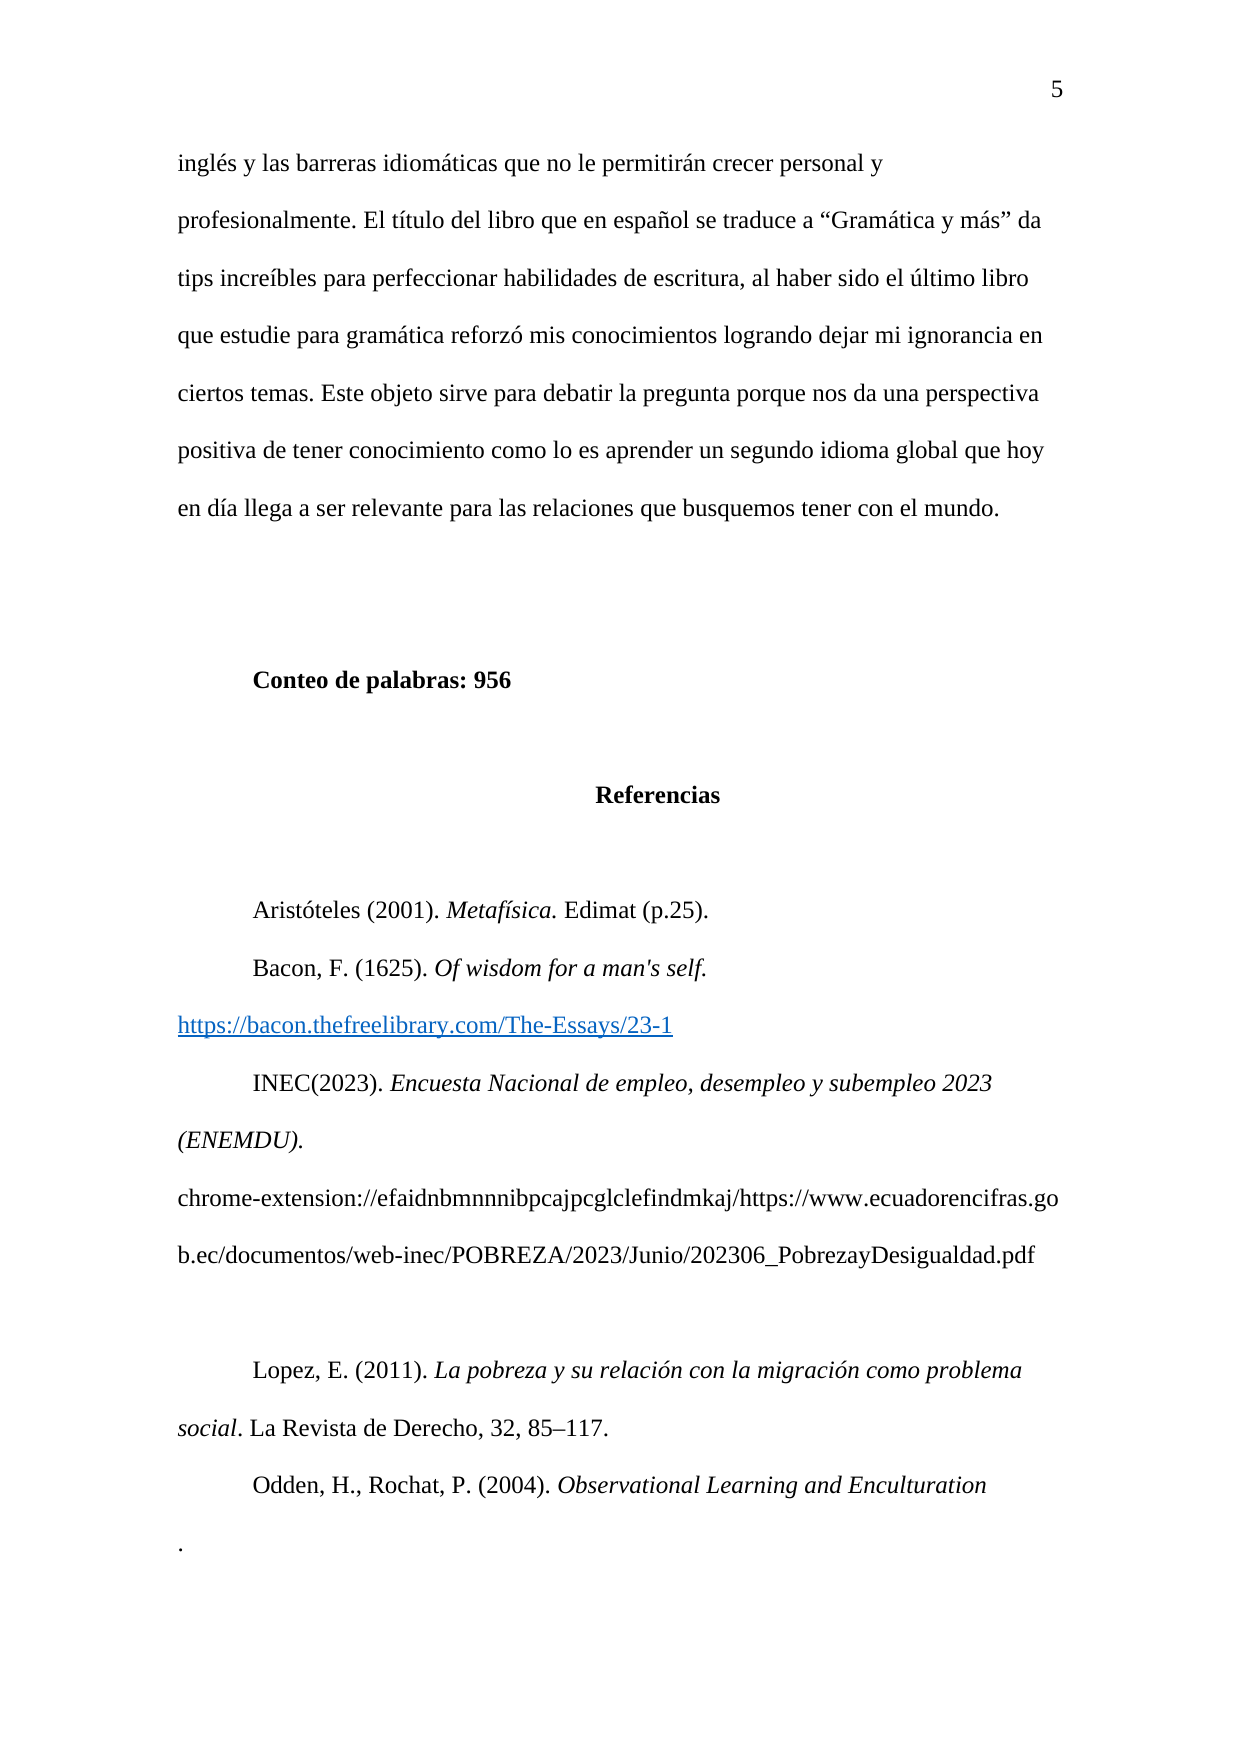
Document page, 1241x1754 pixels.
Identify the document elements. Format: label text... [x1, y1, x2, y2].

text Referencias [177, 780, 1063, 809]
text Conteo de palabras: 956 [177, 665, 1063, 694]
text Bacon, F. (1625). Of wisdom for a man's self. https://bacon.thefreelibrary.com/The-Essays/23-1 [177, 953, 1063, 1039]
text Aristóteles (2001). Metafísica. Edimat (p.25). [177, 895, 1063, 924]
text Lopez, E. (2011). La pobreza y su relación con la migración como problema social. La Revista de Derecho, 32, 85–117. [177, 1355, 1063, 1441]
